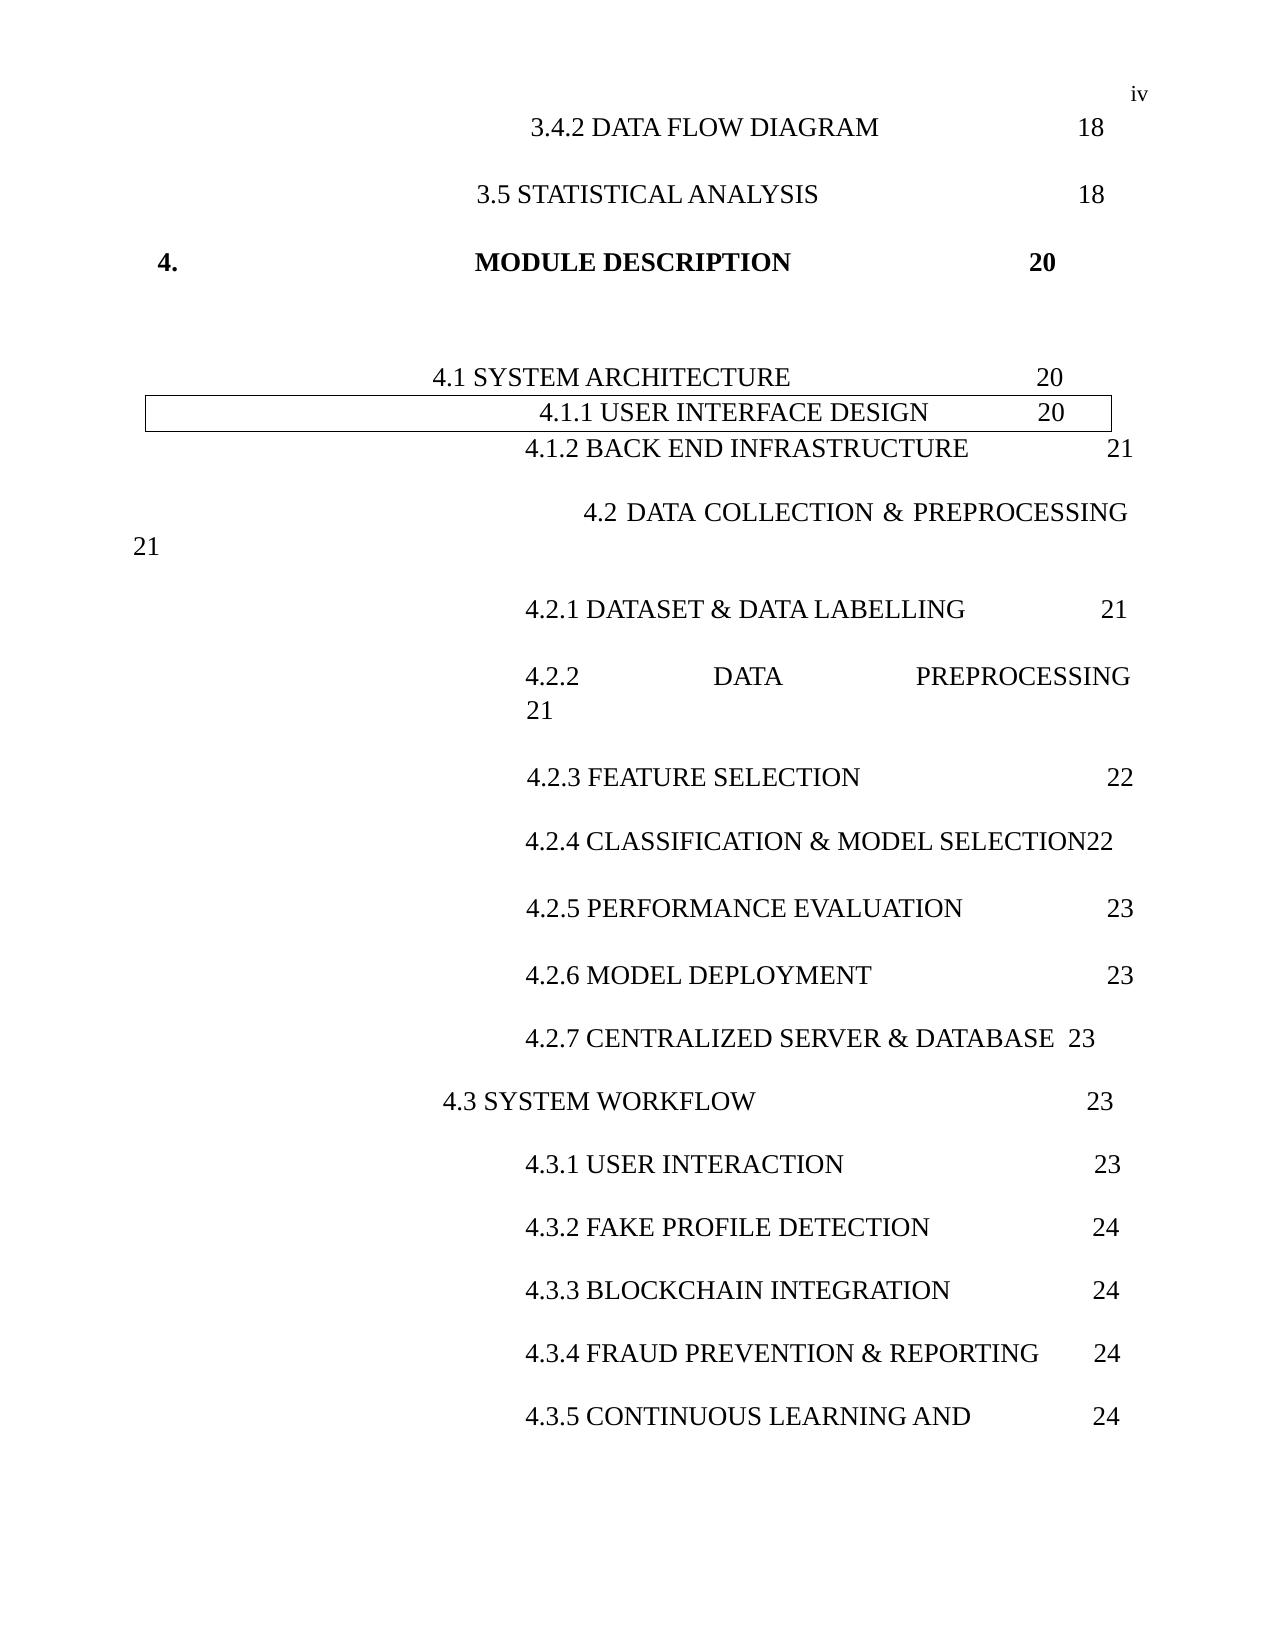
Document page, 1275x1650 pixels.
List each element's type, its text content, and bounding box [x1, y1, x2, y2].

text 4.2.7 CENTRALIZED SERVER & DATABASE 23 [525, 1023, 1131, 1054]
text 4.2.6 MODEL DEPLOYMENT 23 [132, 959, 1134, 990]
text 3.4.2 DATA FLOW DIAGRAM 18 [132, 111, 1134, 143]
subtitle 4.3 SYSTEM WORKFLOW 23 [132, 1086, 1131, 1117]
text 4.2.1 DATASET & DATA LABELLING 21 [525, 593, 1131, 624]
text 4.2.5 PERFORMANCE EVALUATION 23 [132, 892, 1134, 923]
text 4.2.2 DATA PREPROCESSING 21 [525, 660, 1131, 725]
text 4.3.4 FRAUD PREVENTION & REPORTING 24 [525, 1337, 1131, 1368]
table_header 20 [1029, 246, 1063, 320]
table_cell 20 [1029, 320, 1063, 394]
subtitle 4.2 DATA COLLECTION & PREPROCESSING 21 [132, 496, 1131, 561]
text 4.3.3 BLOCKCHAIN INTEGRATION 24 [525, 1274, 1131, 1305]
table_cell 4.1 SYSTEM ARCHITECTURE [158, 320, 1029, 394]
subtitle 3.5 STATISTICAL ANALYSIS 18 [132, 178, 1104, 210]
table_header 4. MODULE DESCRIPTION [158, 246, 1029, 320]
text 4.3.5 CONTINUOUS LEARNING AND 24 [525, 1400, 1131, 1431]
text 4.3.1 USER INTERACTION 23 [525, 1148, 1131, 1179]
table_cell 20 [1038, 396, 1111, 431]
text 4.2.4 CLASSIFICATION & MODEL SELECTION22 [525, 825, 1131, 856]
table_cell 4.1.1 USER INTERFACE DESIGN [146, 396, 1037, 431]
text 4.2.3 FEATURE SELECTION 22 [132, 761, 1134, 792]
text 4.3.2 FAKE PROFILE DETECTION 24 [525, 1211, 1131, 1242]
text 4.1.2 BACK END INFRASTRUCTURE 21 [132, 432, 1134, 463]
